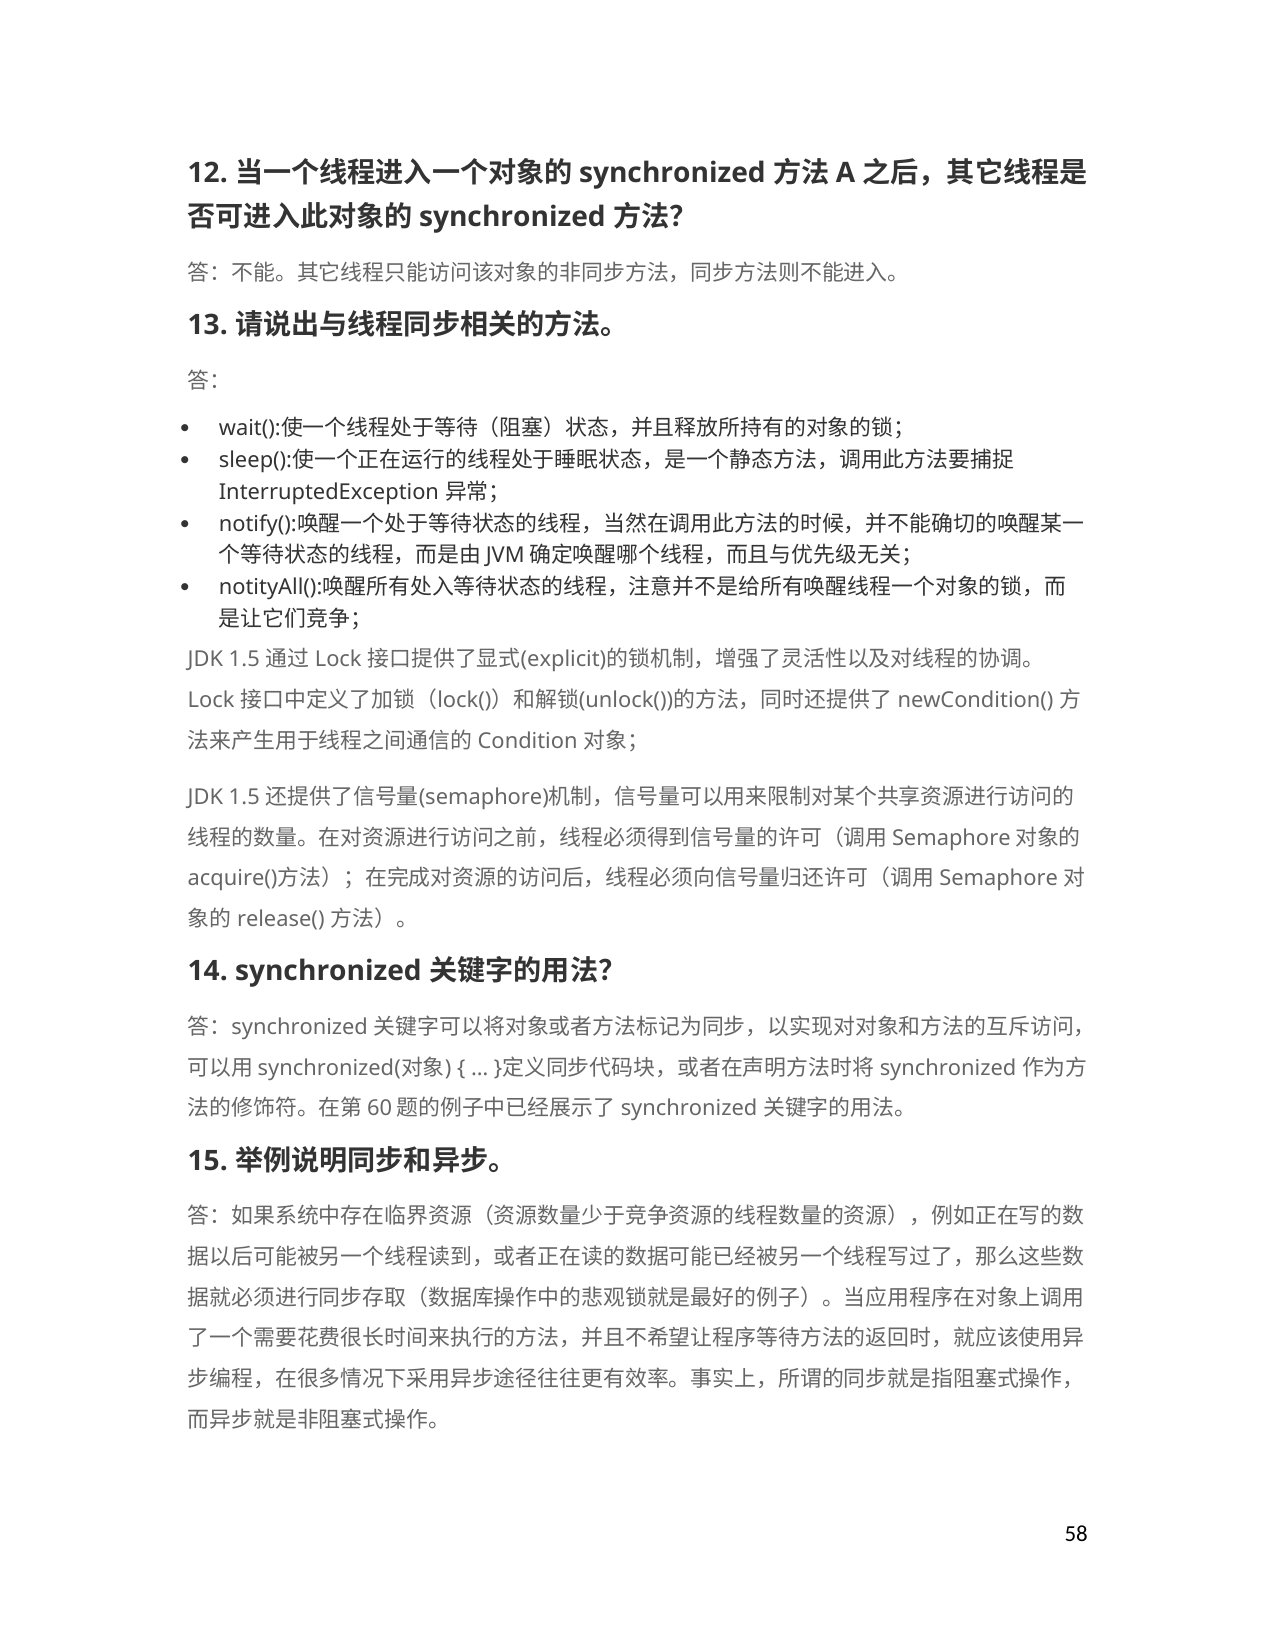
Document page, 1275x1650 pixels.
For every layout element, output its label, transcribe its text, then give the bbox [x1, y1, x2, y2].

list notify():唤醒一个处于等待状态的线程，当然在调用此方法的时候，并不能确切的唤醒某一个等待状态的线程，而是由JVM确定唤醒哪个线程，而且与优先级无关； [181, 506, 1087, 569]
text 答：不能。其它线程只能访问该对象的非同步方法，同步方法则不能进入。 [187, 246, 1087, 287]
text 答：synchronized 关键字可以将对象或者方法标记为同步，以实现对对象和方法的互斥访问，可以用synchronized(对象) { … }定义同步代码块，或者在声明方法时将 synchronized 作为方法的修饰符。在第60题的例子中已经展示了 synchronized 关键字的用法。 [187, 1000, 1087, 1122]
subtitle 12. 当一个线程进入一个对象的 synchronized 方法 A 之后，其它线程是否可进入此对象的 synchronized 方法？ [187, 150, 1087, 235]
text 答： [187, 354, 1087, 395]
text 答：如果系统中存在临界资源（资源数量少于竞争资源的线程数量的资源），例如正在写的数据以后可能被另一个线程读到，或者正在读的数据可能已经被另一个线程写过了，那么这些数据就必须进行同步存取（数据库操作中的悲观锁就是最好的例子）。当应用程序在对象上调用了一个需要花费很长时间来执行的方法，并且不希望让程序等待方法的返回时，就应该使用异步编程，在很多情况下采用异步途径往往更有效率。事实上，所谓的同步就是指阻塞式操作，而异步就是非阻塞式操作。 [187, 1189, 1087, 1433]
text JDK 1.5 通过 Lock 接口提供了显式(explicit)的锁机制，增强了灵活性以及对线程的协调。Lock 接口中定义了加锁（lock()）和解锁(unlock())的方法，同时还提供了 newCondition() 方法来产生用于线程之间通信的 Condition 对象； [187, 633, 1087, 754]
subtitle 13. 请说出与线程同步相关的方法。 [187, 302, 1087, 343]
list sleep():使一个正在运行的线程处于睡眠状态，是一个静态方法，调用此方法要捕捉InterruptedException 异常； [181, 442, 1087, 506]
list wait():使一个线程处于等待（阻塞）状态，并且释放所持有的对象的锁； [181, 410, 1087, 442]
subtitle 14. synchronized 关键字的用法？ [187, 948, 1087, 989]
text JDK 1.5 还提供了信号量(semaphore)机制，信号量可以用来限制对某个共享资源进行访问的线程的数量。在对资源进行访问之前，线程必须得到信号量的许可（调用Semaphore对象的acquire()方法）；在完成对资源的访问后，线程必须向信号量归还许可（调用 Semaphore 对象的 release() 方法）。 [187, 770, 1087, 933]
list notityAll():唤醒所有处入等待状态的线程，注意并不是给所有唤醒线程一个对象的锁，而是让它们竞争； [181, 569, 1087, 633]
subtitle 15. 举例说明同步和异步。 [187, 1138, 1087, 1178]
